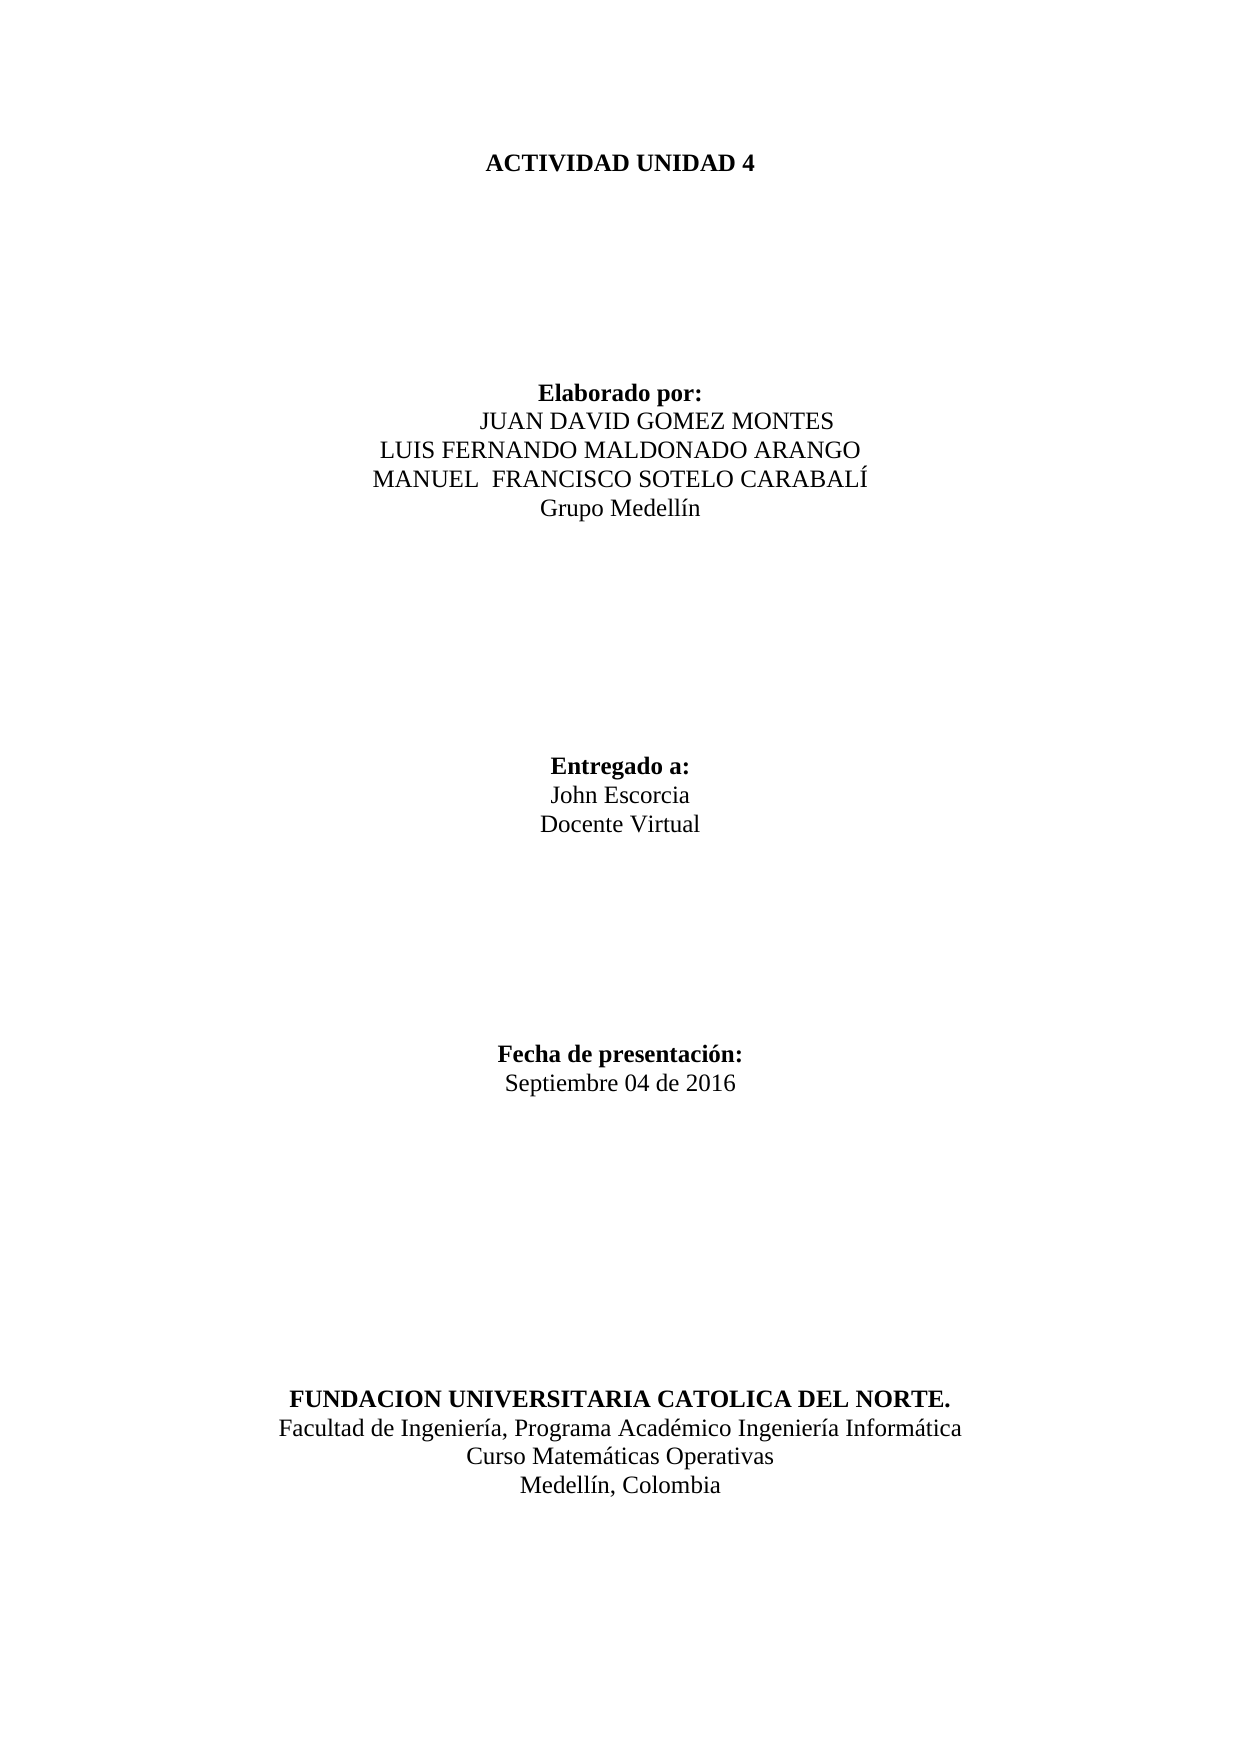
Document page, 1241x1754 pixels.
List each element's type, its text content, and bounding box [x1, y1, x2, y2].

text JUAN DAVID GOMEZ MONTES [177, 406, 1063, 435]
text FUNDACION UNIVERSITARIA CATOLICA DEL NORTE. [177, 1384, 1063, 1413]
text Grupo Medellín [177, 493, 1063, 521]
text Medellín, Colombia [177, 1470, 1063, 1499]
text Septiembre 04 de 2016 [177, 1068, 1063, 1096]
text Elaborado por: [177, 378, 1063, 406]
text John Escorcia [177, 780, 1063, 809]
text Facultad de Ingeniería, Programa Académico Ingeniería Informática [177, 1413, 1063, 1441]
text Fecha de presentación: [177, 1039, 1063, 1068]
text Docente Virtual [177, 809, 1063, 838]
text ACTIVIDAD UNIDAD 4 [177, 148, 1063, 176]
text MANUEL FRANCISCO SOTELO CARABALÍ [177, 464, 1063, 493]
text LUIS FERNANDO MALDONADO ARANGO [177, 435, 1063, 464]
text Curso Matemáticas Operativas [177, 1441, 1063, 1470]
text Entregado a: [177, 751, 1063, 780]
